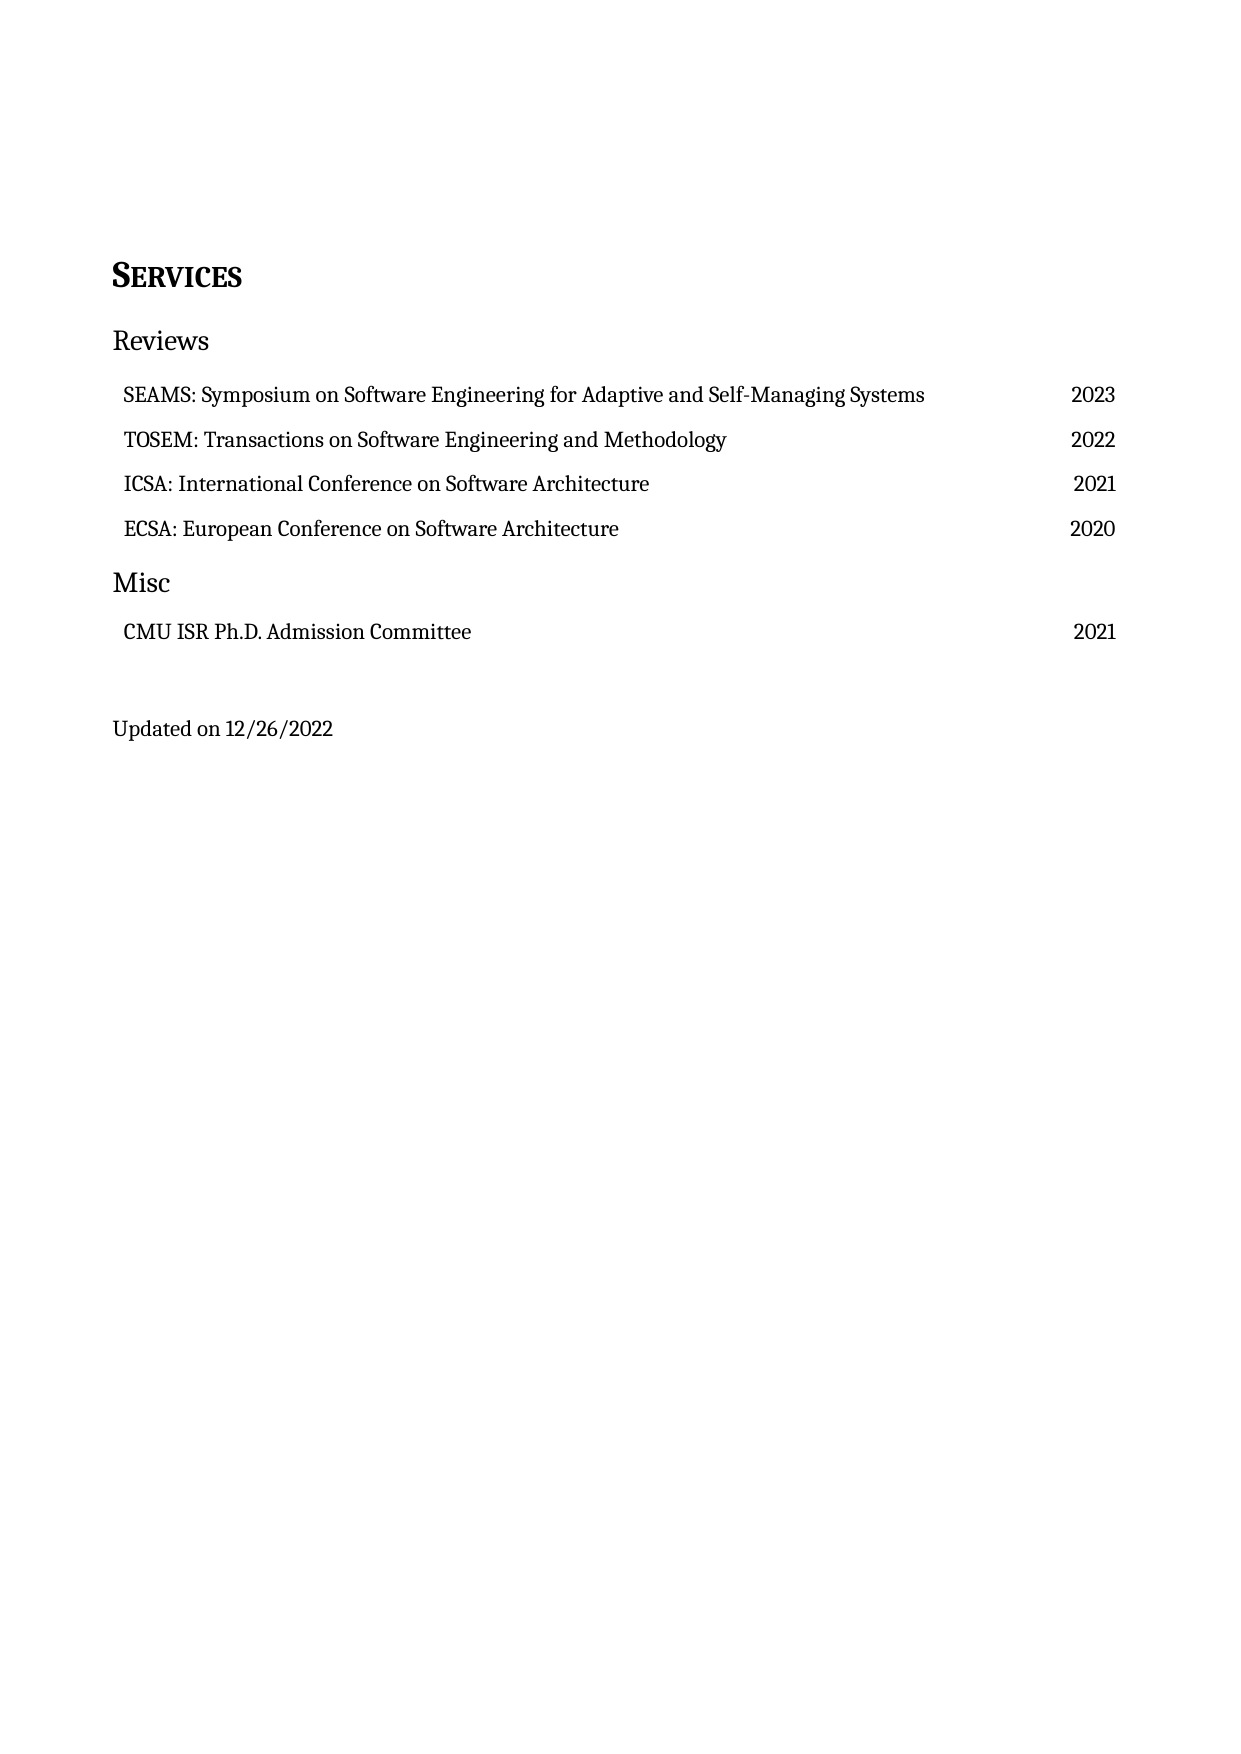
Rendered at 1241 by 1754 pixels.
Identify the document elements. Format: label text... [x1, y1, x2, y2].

text Reviews [112, 308, 1128, 373]
text Misc [112, 551, 1128, 616]
table_cell 2020 [969, 506, 1127, 551]
text Services [112, 243, 1128, 308]
text Updated on 12/26/2022 [112, 713, 1128, 746]
table_header CMU ISR Ph.D. Admission Committee [113, 616, 968, 648]
table_header 2021 [969, 616, 1127, 648]
table_header 2023 [969, 373, 1127, 418]
table_cell 2022 [969, 418, 1127, 462]
table_cell 2021 [969, 462, 1127, 506]
table_cell ECSA: European Conference on Software Architecture [113, 506, 968, 551]
table_cell TOSEM: Transactions on Software Engineering and Methodology [113, 418, 968, 462]
table_cell ICSA: International Conference on Software Architecture [113, 462, 968, 506]
table_header SEAMS: Symposium on Software Engineering for Adaptive and Self-Managing Systems [113, 373, 968, 418]
